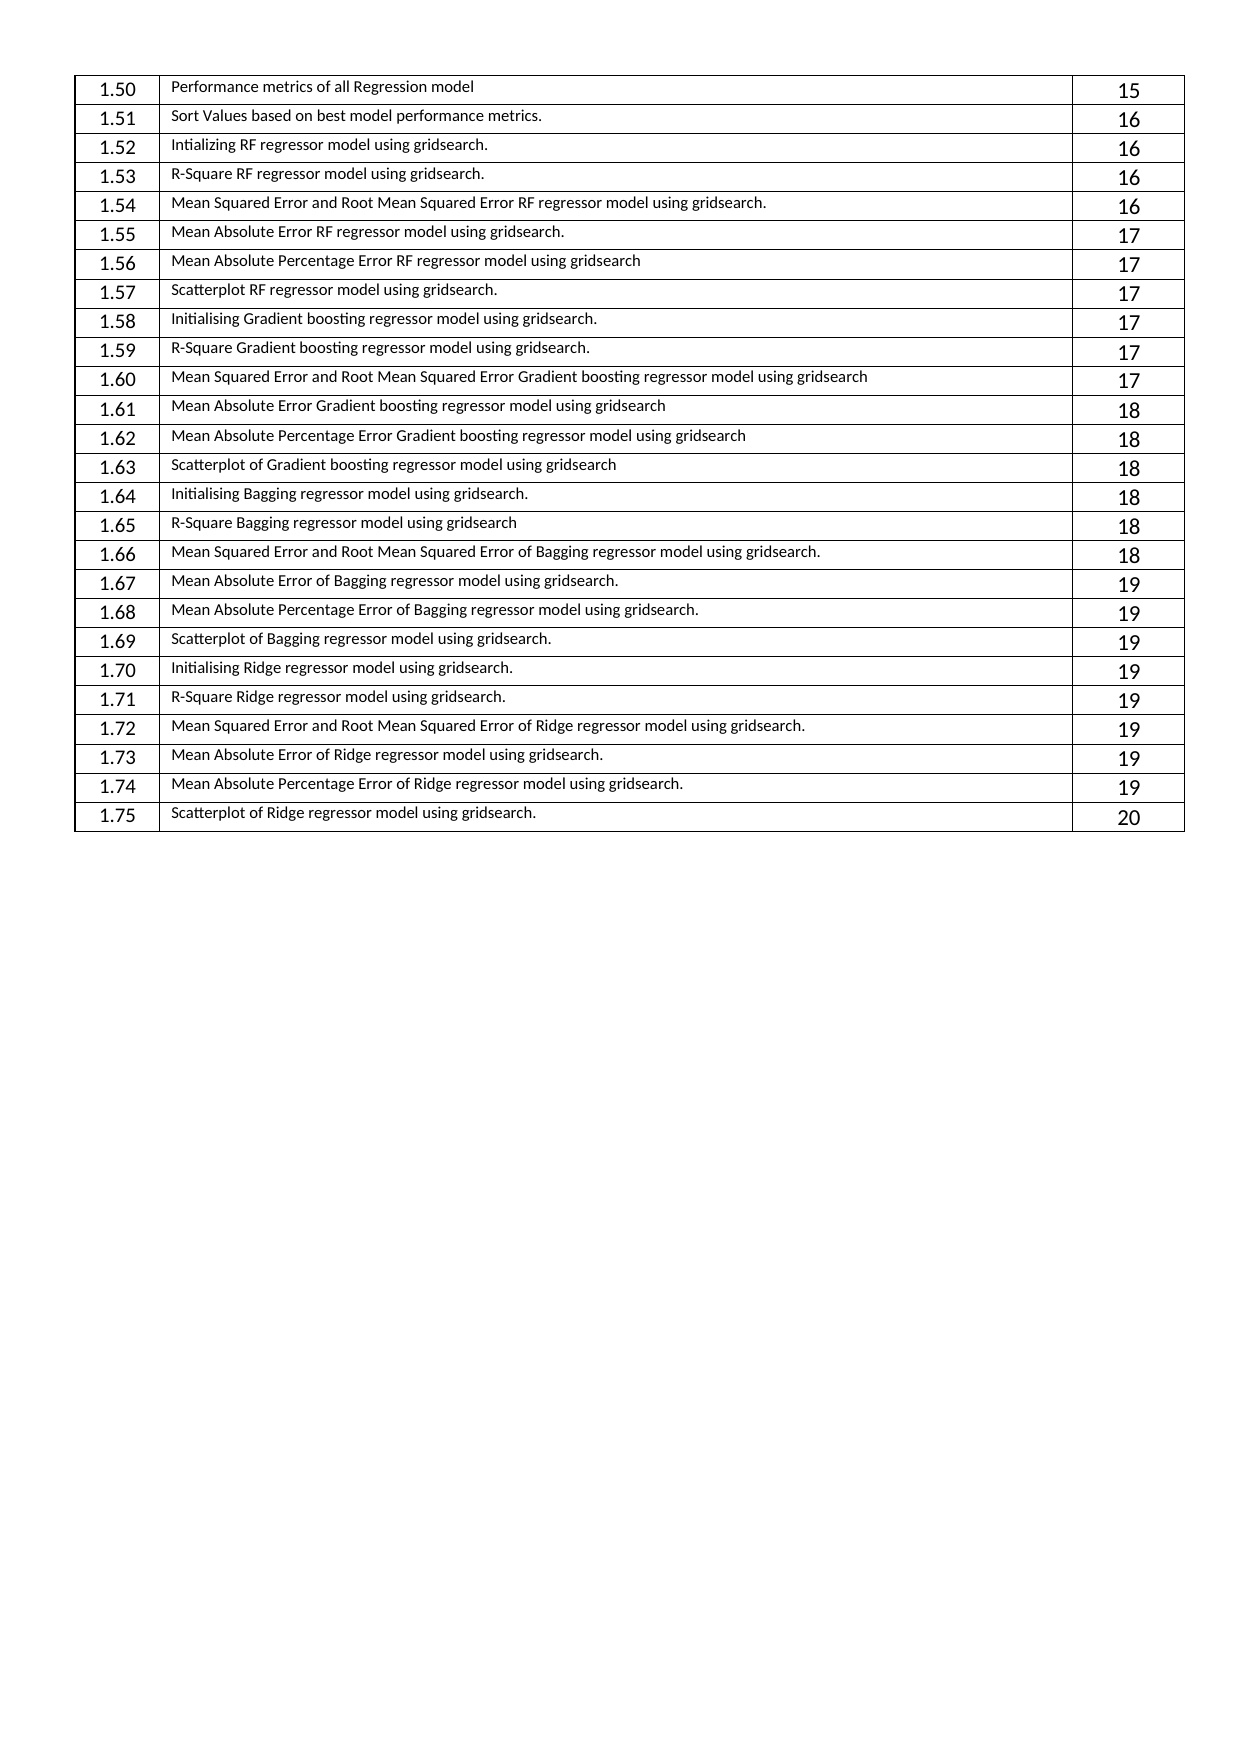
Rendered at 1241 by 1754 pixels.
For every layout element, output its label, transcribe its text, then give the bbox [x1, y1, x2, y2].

table_cell 19 [1073, 599, 1184, 627]
table_cell Scatterplot of Ridge regressor model using gridsearch. [160, 803, 1072, 831]
table_cell 18 [1073, 396, 1184, 424]
table_cell 1.60 [76, 367, 159, 395]
table_cell 17 [1073, 250, 1184, 278]
table_cell 18 [1073, 483, 1184, 511]
table_cell Sort Values based on best model performance metrics. [160, 105, 1072, 133]
table_cell 18 [1073, 454, 1184, 482]
table_cell 1.69 [76, 628, 159, 656]
table_cell 1.59 [76, 338, 159, 366]
table_cell R-Square Bagging regressor model using gridsearch [160, 512, 1072, 540]
table_cell 17 [1073, 309, 1184, 337]
table_cell 1.58 [76, 309, 159, 337]
table_cell 19 [1073, 745, 1184, 772]
table_cell 1.73 [76, 745, 159, 772]
table_cell Initialising Gradient boosting regressor model using gridsearch. [160, 309, 1072, 337]
table_cell Mean Squared Error and Root Mean Squared Error RF regressor model using gridsearch. [160, 192, 1072, 220]
table_cell Mean Squared Error and Root Mean Squared Error Gradient boosting regressor model using gridsearch [160, 367, 1072, 395]
table_cell 1.53 [76, 163, 159, 191]
table_cell 16 [1073, 105, 1184, 133]
table_cell Intializing RF regressor model using gridsearch. [160, 134, 1072, 162]
table_cell Mean Absolute Percentage Error of Bagging regressor model using gridsearch. [160, 599, 1072, 627]
table_cell Initialising Ridge regressor model using gridsearch. [160, 657, 1072, 685]
table_cell 1.70 [76, 657, 159, 685]
table_cell R-Square RF regressor model using gridsearch. [160, 163, 1072, 191]
table_cell R-Square Gradient boosting regressor model using gridsearch. [160, 338, 1072, 366]
table_cell 19 [1073, 570, 1184, 598]
table_cell 1.68 [76, 599, 159, 627]
table_cell Mean Absolute Error of Ridge regressor model using gridsearch. [160, 745, 1072, 772]
table_cell 16 [1073, 163, 1184, 191]
table_cell Initialising Bagging regressor model using gridsearch. [160, 483, 1072, 511]
table_cell 1.66 [76, 541, 159, 569]
table_cell Mean Absolute Percentage Error Gradient boosting regressor model using gridsearch [160, 425, 1072, 453]
table_cell 17 [1073, 367, 1184, 395]
table_cell 19 [1073, 657, 1184, 685]
table_cell 1.75 [76, 803, 159, 831]
table_cell 16 [1073, 134, 1184, 162]
table_cell Mean Absolute Error of Bagging regressor model using gridsearch. [160, 570, 1072, 598]
table_cell 15 [1073, 76, 1184, 104]
table_cell Mean Absolute Percentage Error of Ridge regressor model using gridsearch. [160, 774, 1072, 802]
table_cell 19 [1073, 715, 1184, 743]
table_cell 1.65 [76, 512, 159, 540]
table_cell Mean Absolute Error Gradient boosting regressor model using gridsearch [160, 396, 1072, 424]
table_cell 18 [1073, 512, 1184, 540]
table_cell 1.74 [76, 774, 159, 802]
table_cell Performance metrics of all Regression model [160, 76, 1072, 104]
table_cell Mean Squared Error and Root Mean Squared Error of Ridge regressor model using gridsearch. [160, 715, 1072, 743]
table_cell Mean Absolute Error RF regressor model using gridsearch. [160, 221, 1072, 249]
table_cell 1.54 [76, 192, 159, 220]
table_cell 1.62 [76, 425, 159, 453]
table_cell 1.57 [76, 280, 159, 307]
table_cell Mean Absolute Percentage Error RF regressor model using gridsearch [160, 250, 1072, 278]
table_cell 1.64 [76, 483, 159, 511]
table_cell 1.56 [76, 250, 159, 278]
table_cell 1.61 [76, 396, 159, 424]
table_cell 1.51 [76, 105, 159, 133]
table_cell 17 [1073, 221, 1184, 249]
table_cell 1.50 [76, 76, 159, 104]
table_cell Scatterplot of Gradient boosting regressor model using gridsearch [160, 454, 1072, 482]
table_cell 17 [1073, 338, 1184, 366]
table_cell Scatterplot RF regressor model using gridsearch. [160, 280, 1072, 307]
table_cell 18 [1073, 541, 1184, 569]
table_cell R-Square Ridge regressor model using gridsearch. [160, 686, 1072, 714]
table_cell 19 [1073, 774, 1184, 802]
table_cell Mean Squared Error and Root Mean Squared Error of Bagging regressor model using gridsearch. [160, 541, 1072, 569]
table_cell 17 [1073, 280, 1184, 307]
table_cell 19 [1073, 686, 1184, 714]
table_cell 1.72 [76, 715, 159, 743]
table_cell 18 [1073, 425, 1184, 453]
table_cell 19 [1073, 628, 1184, 656]
table_cell 1.71 [76, 686, 159, 714]
table_cell Scatterplot of Bagging regressor model using gridsearch. [160, 628, 1072, 656]
table_cell 1.55 [76, 221, 159, 249]
table_cell 1.52 [76, 134, 159, 162]
table_cell 1.67 [76, 570, 159, 598]
table_cell 16 [1073, 192, 1184, 220]
table_cell 1.63 [76, 454, 159, 482]
table_cell 20 [1073, 803, 1184, 831]
